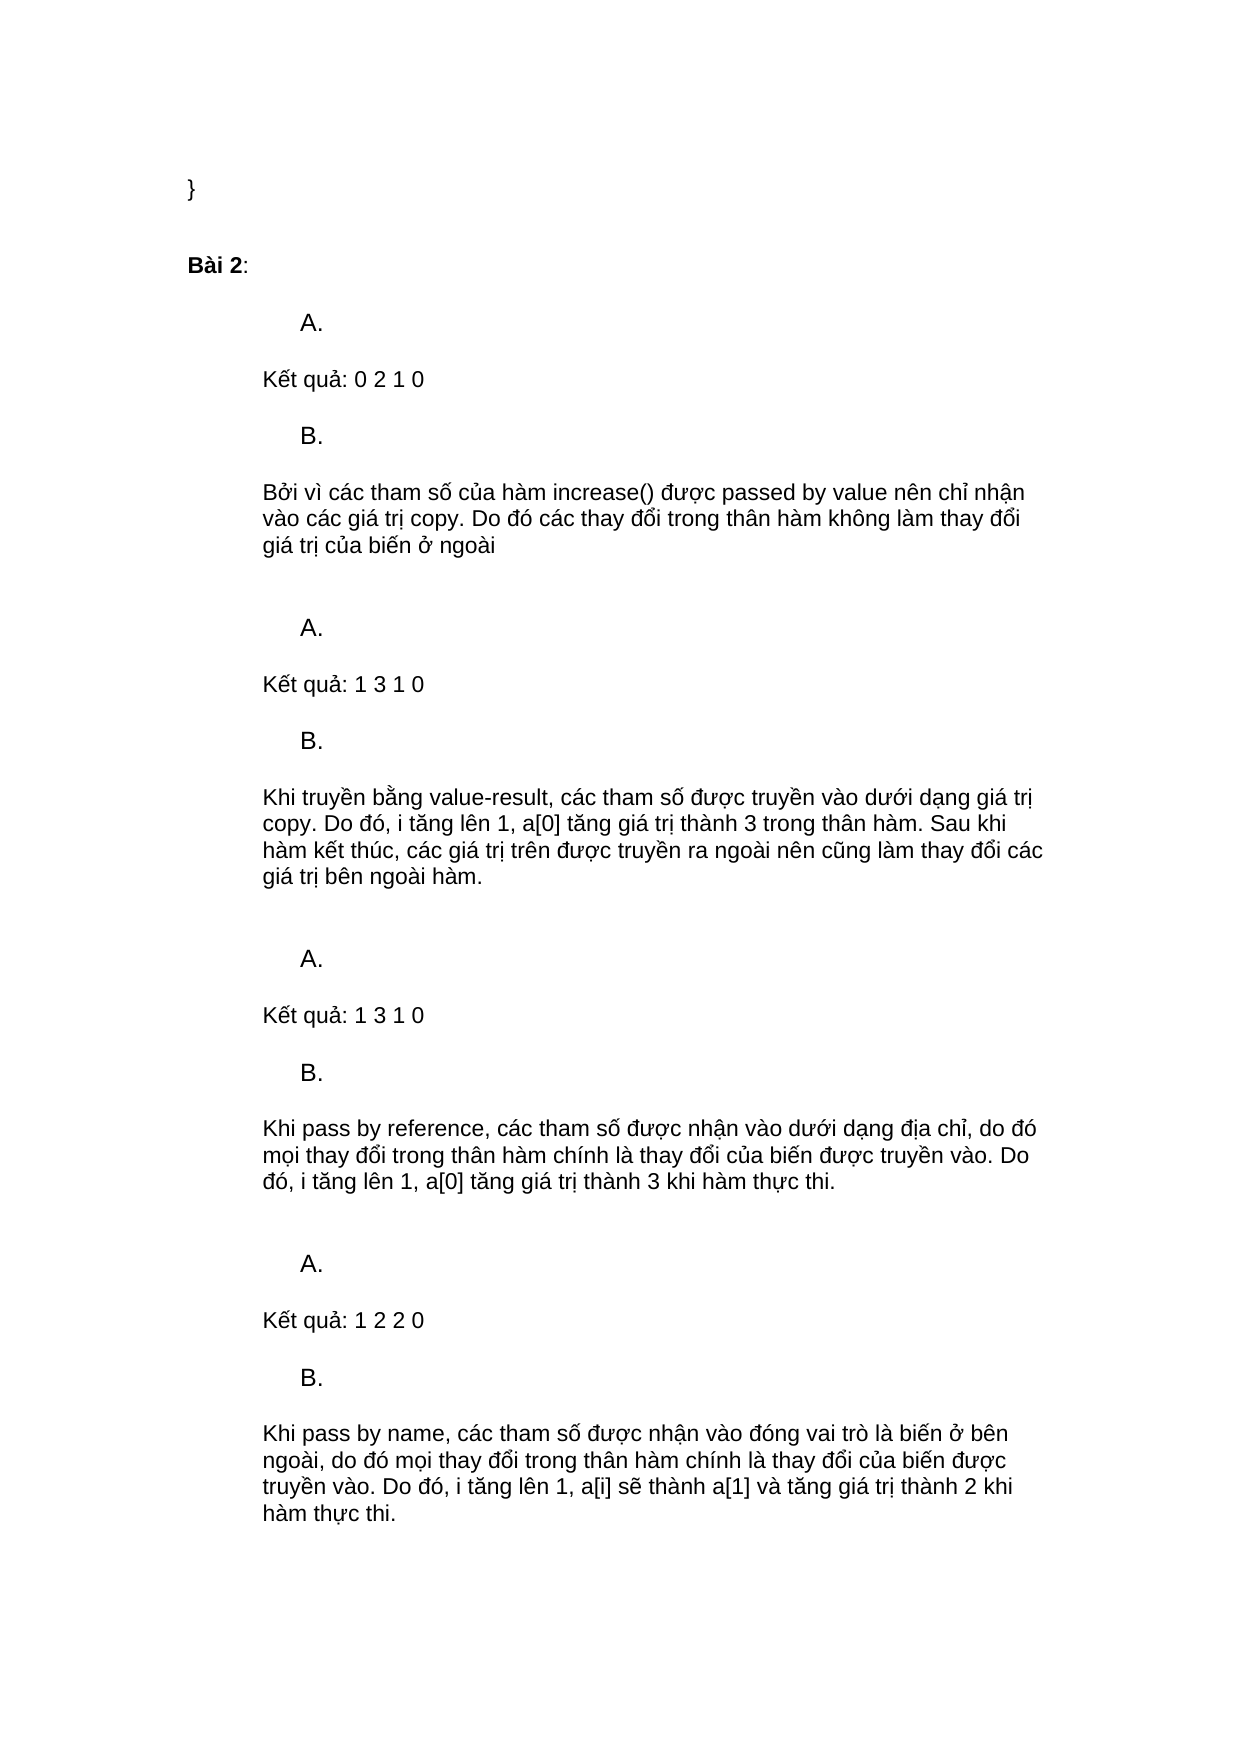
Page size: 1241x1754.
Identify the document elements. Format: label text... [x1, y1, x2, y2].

text Khi truyền bằng value-result, các tham số được truyền vào dưới dạng giá trị copy. Do đó, i tăng lên 1, a[0] tăng giá trị thành 3 trong thân hàm. Sau khi hàm kết thúc, các giá trị trên được truyền ra ngoài nên cũng làm thay đổi các giá trị bên ngoài hàm. [262, 784, 1053, 889]
text Kết quả: 1 3 1 0 [262, 1002, 1053, 1028]
text Bởi vì các tham số của hàm increase() được passed by value nên chỉ nhận vào các giá trị copy. Do đó các thay đổi trong thân hàm không làm thay đổi giá trị của biến ở ngoài [262, 479, 1053, 558]
text Kết quả: 1 2 2 0 [262, 1307, 1053, 1333]
text Kết quả: 1 3 1 0 [262, 671, 1053, 697]
text Khi pass by reference, các tham số được nhận vào dưới dạng địa chỉ, do đó mọi thay đổi trong thân hàm chính là thay đổi của biến được truyền vào. Do đó, i tăng lên 1, a[0] tăng giá trị thành 3 khi hàm thực thi. [262, 1115, 1053, 1194]
text Bài 2: [187, 252, 1053, 278]
text } [187, 175, 1053, 202]
text Kết quả: 0 2 1 0 [262, 366, 1053, 392]
text Khi pass by name, các tham số được nhận vào đóng vai trò là biến ở bên ngoài, do đó mọi thay đổi trong thân hàm chính là thay đổi của biến được truyền vào. Do đó, i tăng lên 1, a[i] sẽ thành a[1] và tăng giá trị thành 2 khi hàm thực thi. [262, 1420, 1053, 1526]
